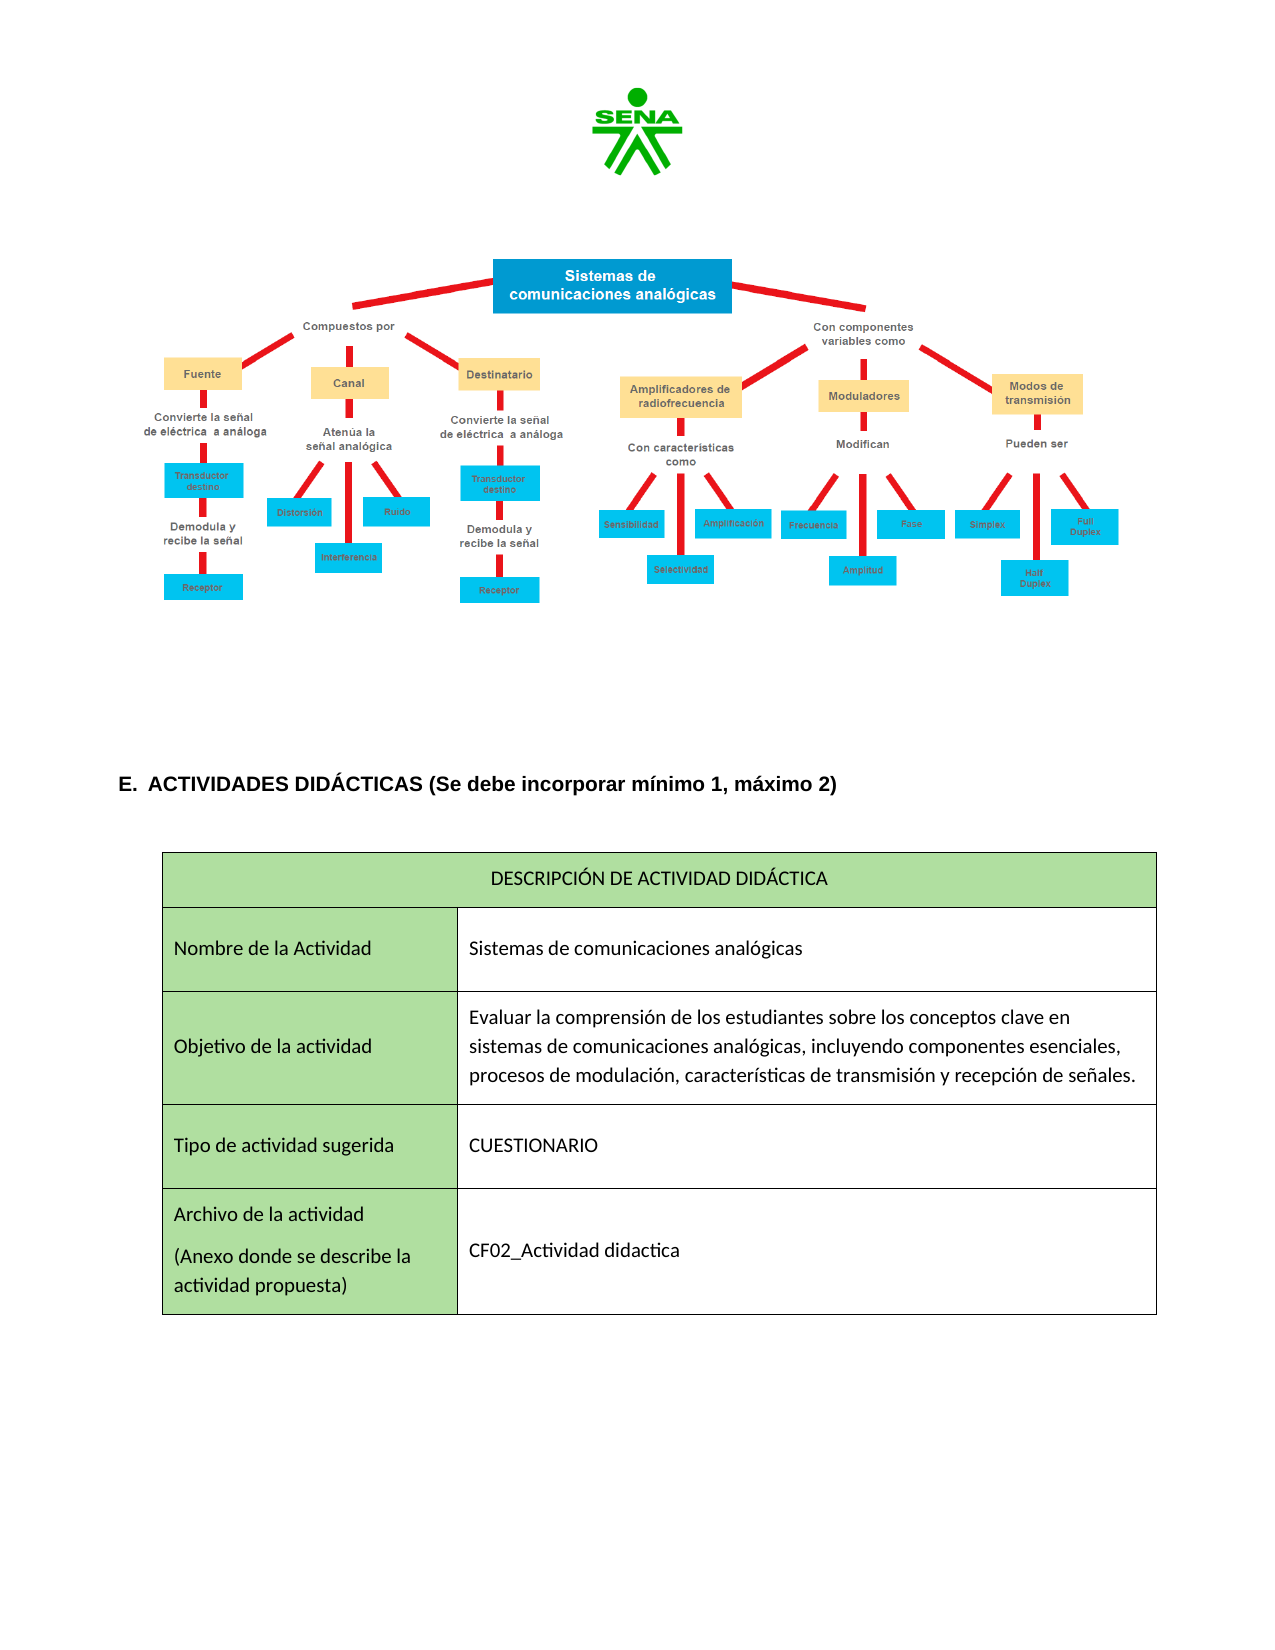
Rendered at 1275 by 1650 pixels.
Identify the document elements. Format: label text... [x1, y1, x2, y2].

list ACTIVIDADES DIDÁCTICAS (Se debe incorporar mínimo 1, máximo 2) [118, 772, 1157, 796]
table_cell Objetivo de la actividad [163, 992, 457, 1104]
table_cell Sistemas de comunicaciones analógicas [458, 908, 1156, 991]
table_cell Evaluar la comprensión de los estudiantes sobre los conceptos clave en sistemas de comunicaciones analógicas, incluyendo componentes esenciales, procesos de modulación, características de transmisión y recepción de señales. [458, 992, 1156, 1104]
table_header DESCRIPCIÓN DE ACTIVIDAD DIDÁCTICA [163, 853, 1156, 907]
table_cell Nombre de la Actividad [163, 908, 457, 991]
table_cell Tipo de actividad sugerida [163, 1105, 457, 1188]
picture [592, 87, 683, 176]
picture [118, 224, 1157, 636]
table_cell Archivo de la actividad (Anexo donde se describe la actividad propuesta) [163, 1189, 457, 1314]
table_cell CUESTIONARIO [458, 1105, 1156, 1188]
table_cell CF02_Actividad didactica [458, 1189, 1156, 1314]
